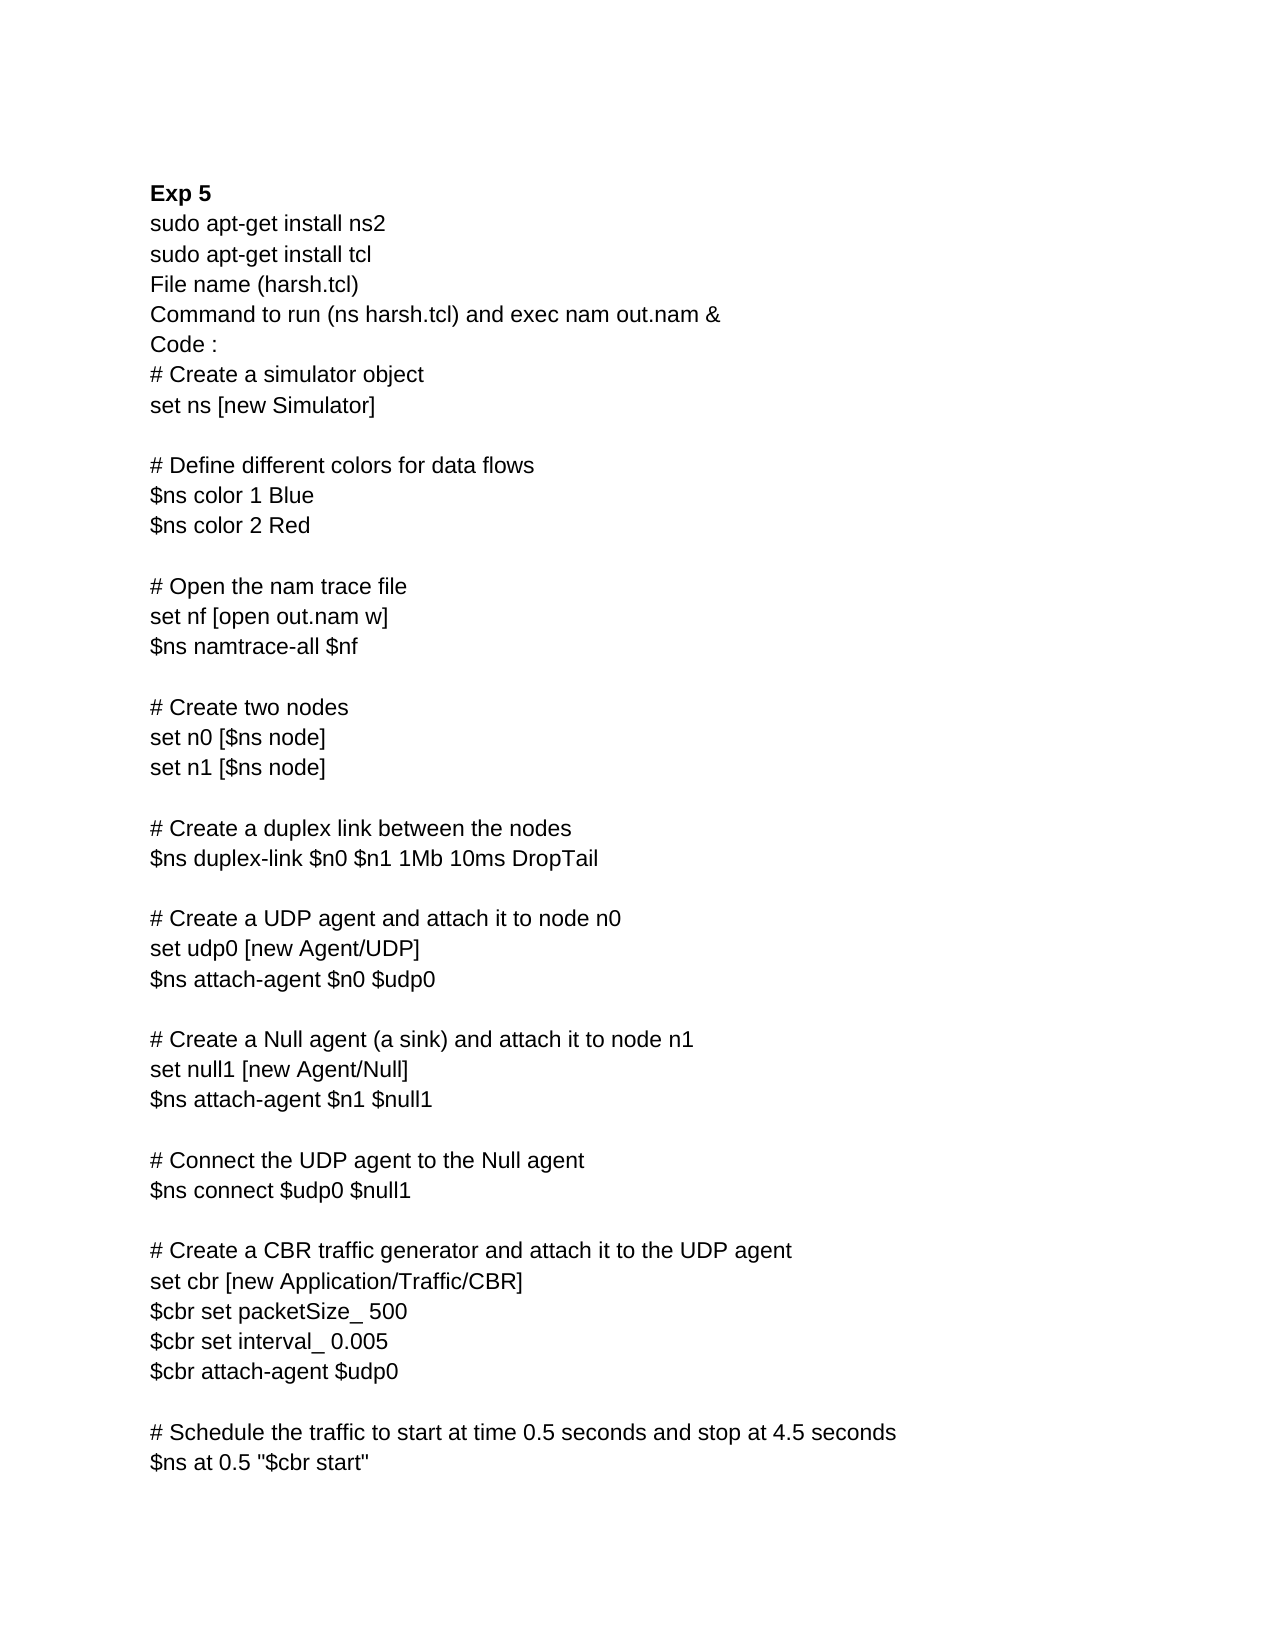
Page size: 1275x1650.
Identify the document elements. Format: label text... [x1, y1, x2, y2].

text set udp0 [new Agent/UDP] [150, 935, 1125, 962]
text $cbr attach-agent $udp0 [150, 1358, 1125, 1385]
text # Create two nodes [150, 694, 1125, 720]
text # Create a duplex link between the nodes [150, 814, 1125, 841]
text set nf [open out.nam w] [150, 603, 1125, 629]
text $ns color 2 Red [150, 512, 1125, 539]
text # Define different colors for data flows [150, 452, 1125, 478]
text sudo apt-get install ns2 [150, 210, 1125, 237]
text # Create a CBR traffic generator and attach it to the UDP agent [150, 1237, 1125, 1264]
text $ns attach-agent $n0 $udp0 [150, 966, 1125, 992]
text set null1 [new Agent/Null] [150, 1056, 1125, 1083]
text $cbr set packetSize_ 500 [150, 1298, 1125, 1324]
text sudo apt-get install tcl [150, 241, 1125, 267]
text Exp 5 [150, 180, 1125, 207]
text # Connect the UDP agent to the Null agent [150, 1147, 1125, 1173]
text # Create a simulator object [150, 361, 1125, 388]
text $ns color 1 Blue [150, 482, 1125, 509]
text set ns [new Simulator] [150, 392, 1125, 418]
text set n0 [$ns node] [150, 724, 1125, 750]
text set n1 [$ns node] [150, 754, 1125, 781]
text $ns connect $udp0 $null1 [150, 1177, 1125, 1203]
text # Create a UDP agent and attach it to node n0 [150, 905, 1125, 932]
text $ns namtrace-all $nf [150, 633, 1125, 660]
text # Schedule the traffic to start at time 0.5 seconds and stop at 4.5 seconds [150, 1419, 1125, 1445]
text # Create a Null agent (a sink) and attach it to node n1 [150, 1026, 1125, 1052]
text $ns attach-agent $n1 $null1 [150, 1086, 1125, 1113]
text set cbr [new Application/Traffic/CBR] [150, 1268, 1125, 1294]
text Command to run (ns harsh.tcl) and exec nam out.nam & [150, 301, 1125, 327]
text # Open the nam trace file [150, 573, 1125, 599]
text $cbr set interval_ 0.005 [150, 1328, 1125, 1354]
text Code : [150, 331, 1125, 358]
text File name (harsh.tcl) [150, 271, 1125, 297]
text $ns duplex-link $n0 $n1 1Mb 10ms DropTail [150, 845, 1125, 871]
text $ns at 0.5 "$cbr start" [150, 1449, 1125, 1475]
